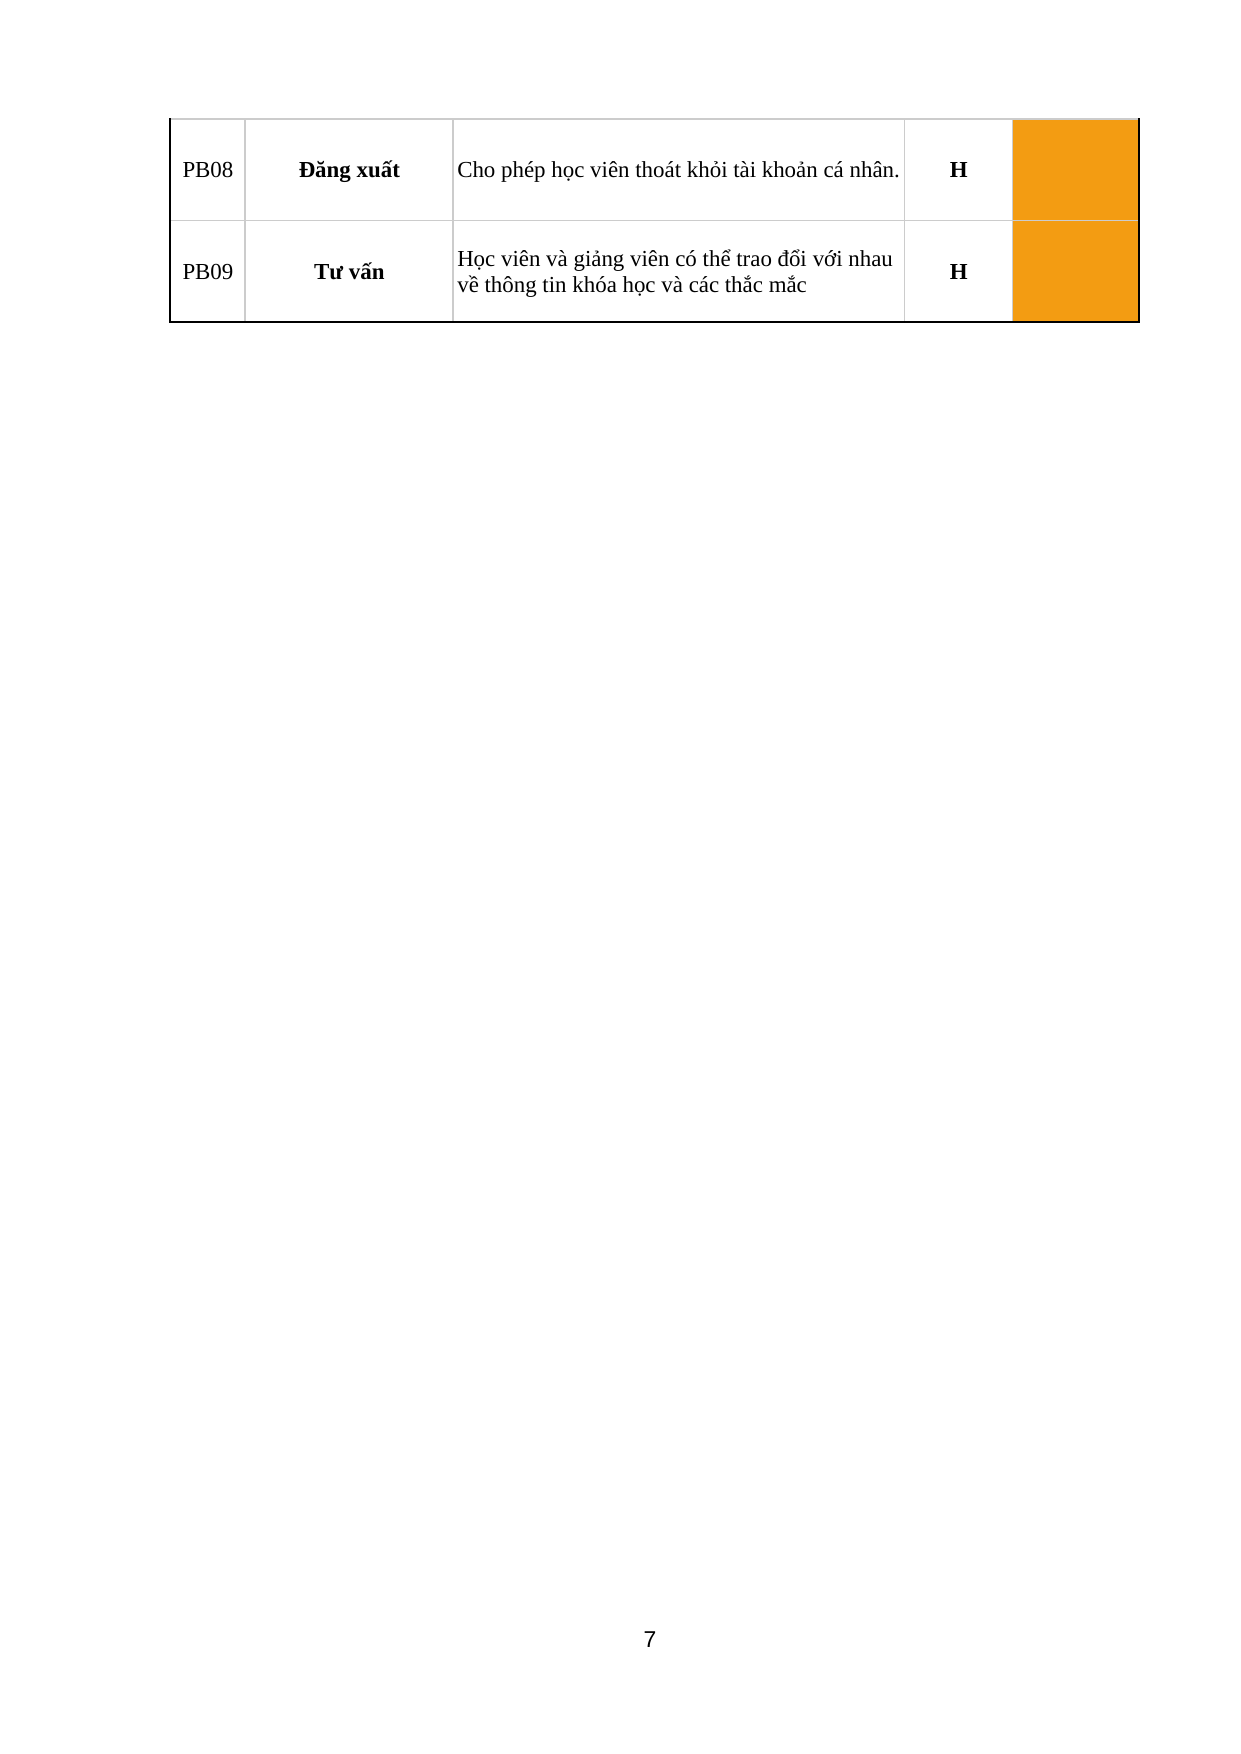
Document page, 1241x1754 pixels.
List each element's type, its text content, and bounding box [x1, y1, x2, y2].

table_cell PB09 [171, 221, 244, 321]
table_cell H [905, 221, 1012, 321]
table_cell Đăng xuất [246, 120, 452, 220]
table_cell H [905, 120, 1012, 220]
table_cell Cho phép học viên thoát khỏi tài khoản cá nhân. [454, 120, 904, 220]
table_cell Tư vấn [246, 221, 452, 321]
table_cell PB08 [171, 120, 244, 220]
table_cell Học viên và giảng viên có thể trao đổi với nhau về thông tin khóa học và các thắc mắc [454, 221, 904, 321]
table_cell [1013, 120, 1138, 220]
table_cell [1013, 221, 1138, 321]
